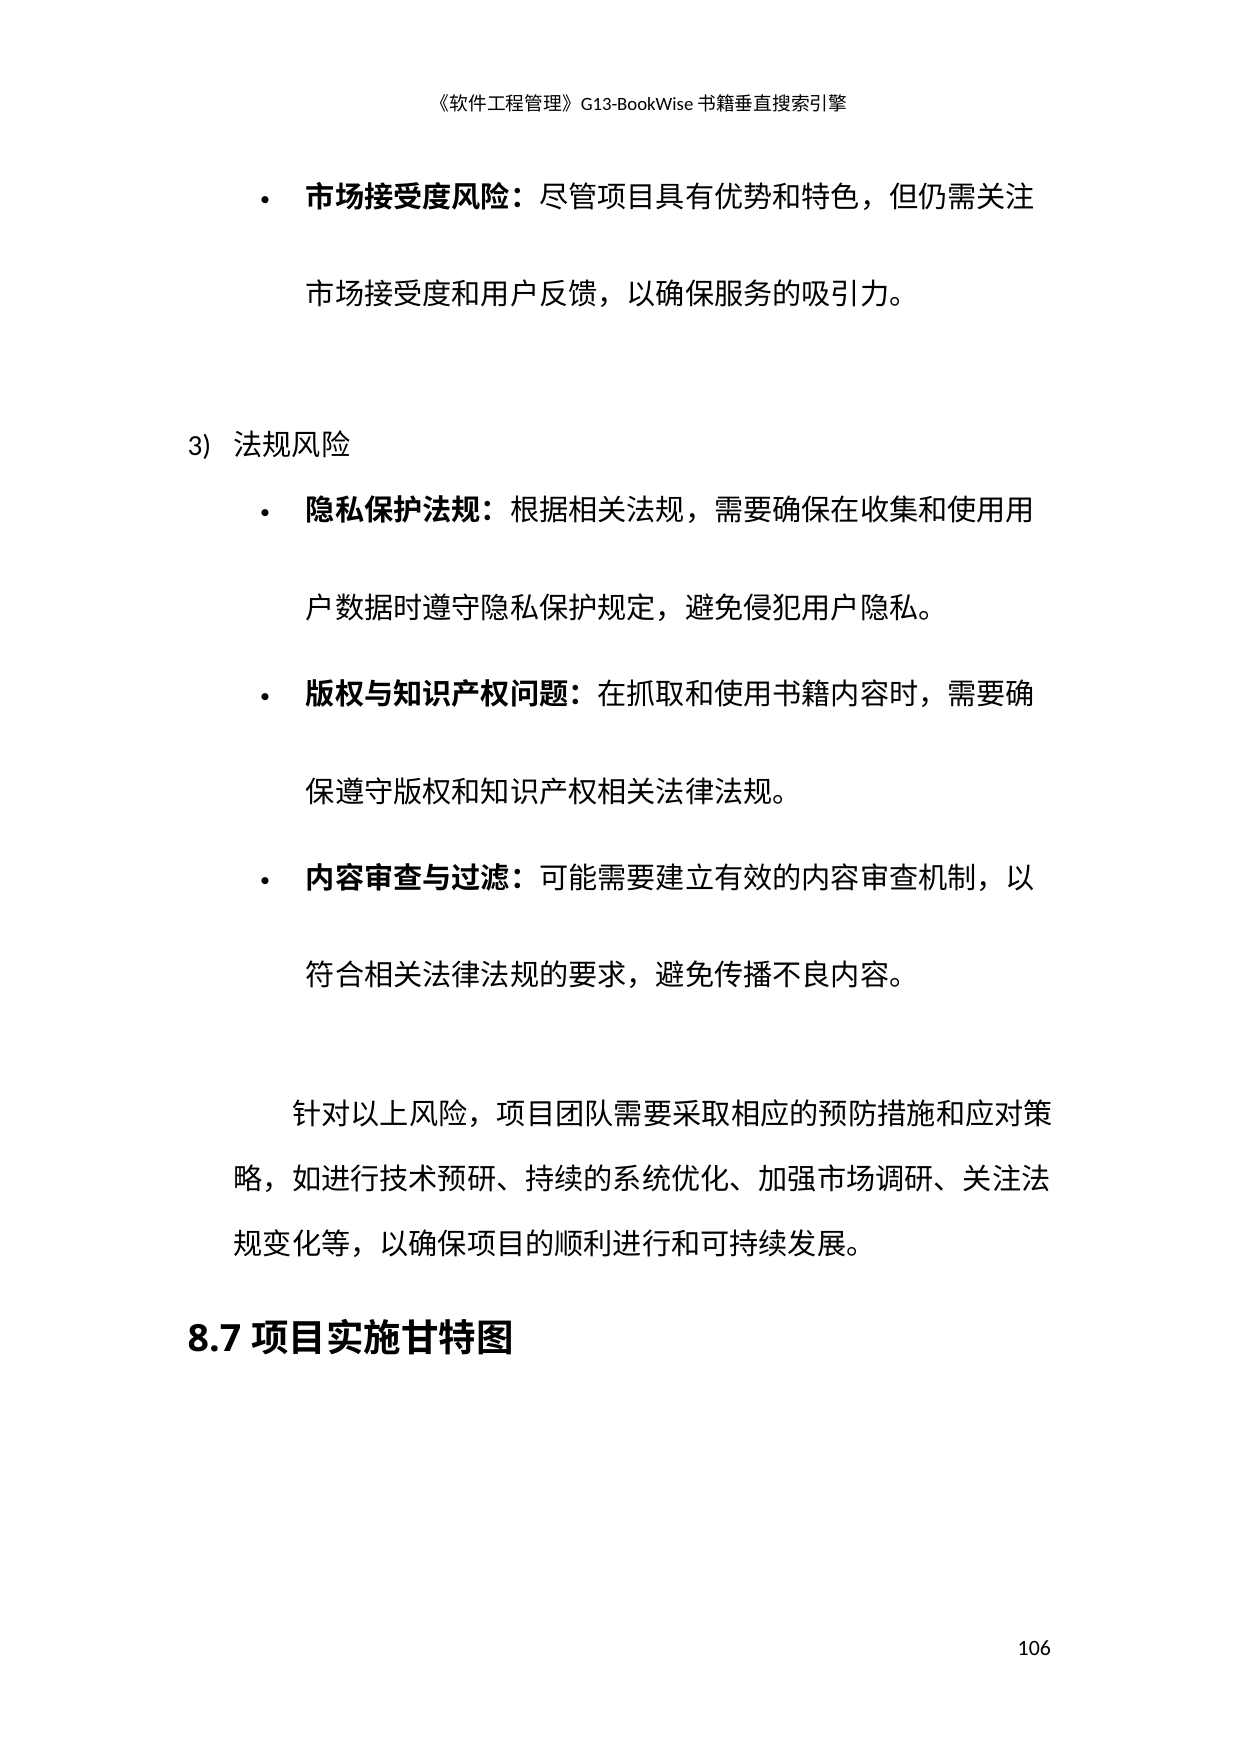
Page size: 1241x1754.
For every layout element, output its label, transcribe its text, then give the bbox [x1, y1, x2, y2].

list 内容审查与过滤：可能需要建立有效的内容审查机制，以符合相关法律法规的要求，避免传播不良内容。 [261, 843, 1053, 1005]
list 法规风险 [187, 411, 1053, 476]
subtitle 8.7 项目实施甘特图 [187, 1303, 1053, 1368]
list 隐私保护法规：根据相关法规，需要确保在收集和使用用户数据时遵守隐私保护规定，避免侵犯用户隐私。 [261, 476, 1053, 638]
list 版权与知识产权问题：在抓取和使用书籍内容时，需要确保遵守版权和知识产权相关法律法规。 [261, 659, 1053, 822]
list 市场接受度风险：尽管项目具有优势和特色，但仍需关注市场接受度和用户反馈，以确保服务的吸引力。 [261, 162, 1053, 324]
list 针对以上风险，项目团队需要采取相应的预防措施和应对策略，如进行技术预研、持续的系统优化、加强市场调研、关注法规变化等，以确保项目的顺利进行和可持续发展。 [233, 1079, 1053, 1274]
